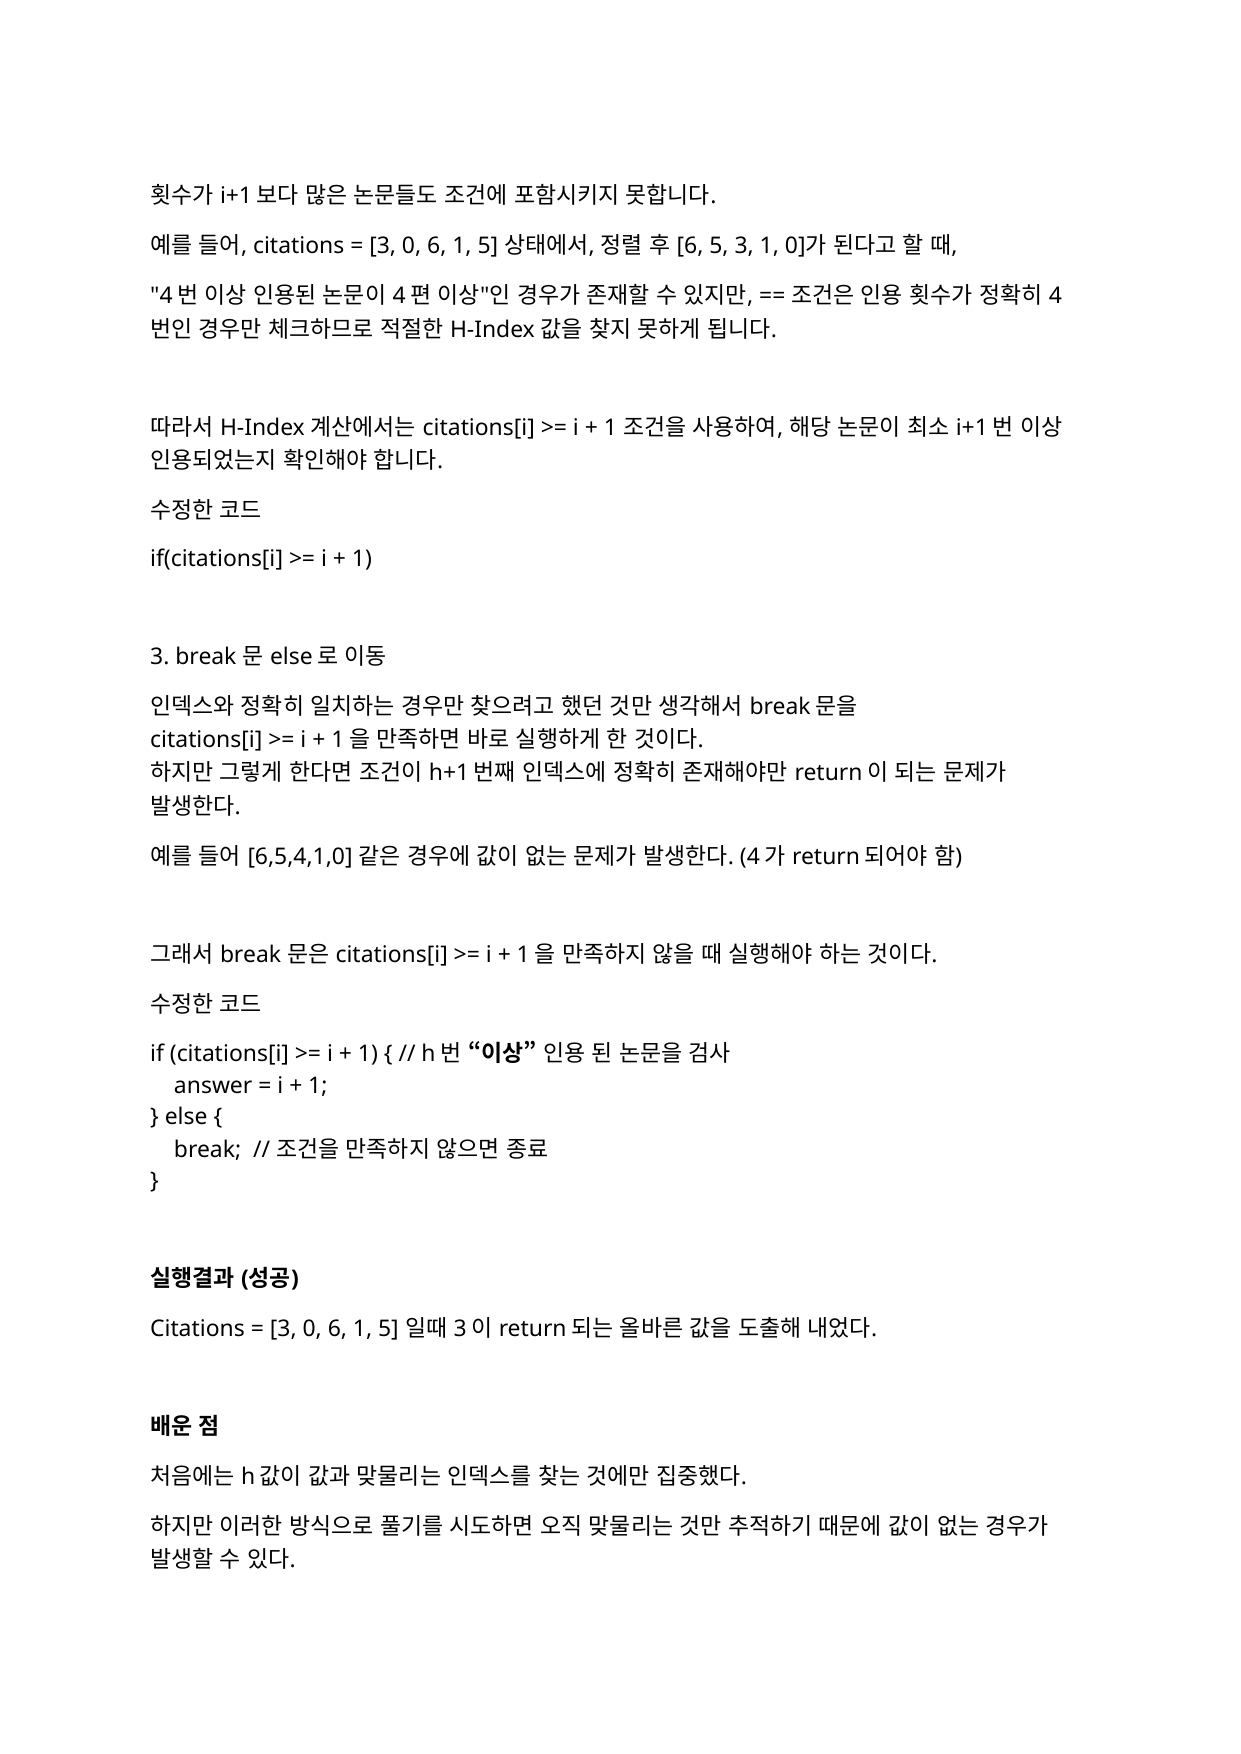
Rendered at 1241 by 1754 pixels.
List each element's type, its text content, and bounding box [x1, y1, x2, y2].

text 하지만 이러한 방식으로 풀기를 시도하면 오직 맞물리는 것만 추적하기 때문에 값이 없는 경우가 발생할 수 있다. [150, 1508, 1090, 1575]
text 3. break 문 else로 이동 [150, 637, 1090, 671]
text 따라서 H-Index 계산에서는 citations[i] >= i + 1 조건을 사용하여, 해당 논문이 최소 i+1번 이상 인용되었는지 확인해야 합니다. [150, 408, 1090, 475]
text 수정한 코드 [150, 985, 1090, 1019]
text 그래서 break 문은 citations[i] >= i + 1을 만족하지 않을 때 실행해야 하는 것이다. [150, 935, 1090, 969]
text 예를 들어, citations = [3, 0, 6, 1, 5] 상태에서, 정렬 후 [6, 5, 3, 1, 0]가 된다고 할 때, [150, 227, 1090, 261]
text "4번 이상 인용된 논문이 4편 이상"인 경우가 존재할 수 있지만, == 조건은 인용 횟수가 정확히 4번인 경우만 체크하므로 적절한 H-Index 값을 찾지 못하게 됩니다. [150, 277, 1090, 344]
text 실행결과 (성공) [150, 1260, 1090, 1294]
text 만약 citations[i] == i + 1으로 조건을 체크하면, 정확히 i+1번 인용된 경우만 고려하게 되어, 인용 횟수가 i+1보다 많은 논문들도 조건에 포함시키지 못합니다. [150, 177, 1090, 211]
text if (citations[i] >= i + 1) { // h번 “이상” 인용 된 논문을 검사 answer = i + 1; } else { break; // 조건을 만족하지 않으면 종료 } [150, 1035, 1090, 1196]
text 예를 들어 [6,5,4,1,0] 같은 경우에 값이 없는 문제가 발생한다. (4가 return되어야 함) [150, 837, 1090, 871]
text Citations = [3, 0, 6, 1, 5] 일때 3이 return되는 올바른 값을 도출해 내었다. [150, 1310, 1090, 1344]
text if(citations[i] >= i + 1) [150, 542, 1090, 573]
text 수정한 코드 [150, 492, 1090, 525]
text 배운 점 [150, 1408, 1090, 1441]
text 인덱스와 정확히 일치하는 경우만 찾으려고 했던 것만 생각해서 break문을 citations[i] >= i + 1을 만족하면 바로 실행하게 한 것이다. 하지만 그렇게 한다면 조건이 h+1번째 인덱스에 정확히 존재해야만 return이 되는 문제가 발생한다. [150, 687, 1090, 821]
text 처음에는 h값이 값과 맞물리는 인덱스를 찾는 것에만 집중했다. [150, 1458, 1090, 1491]
